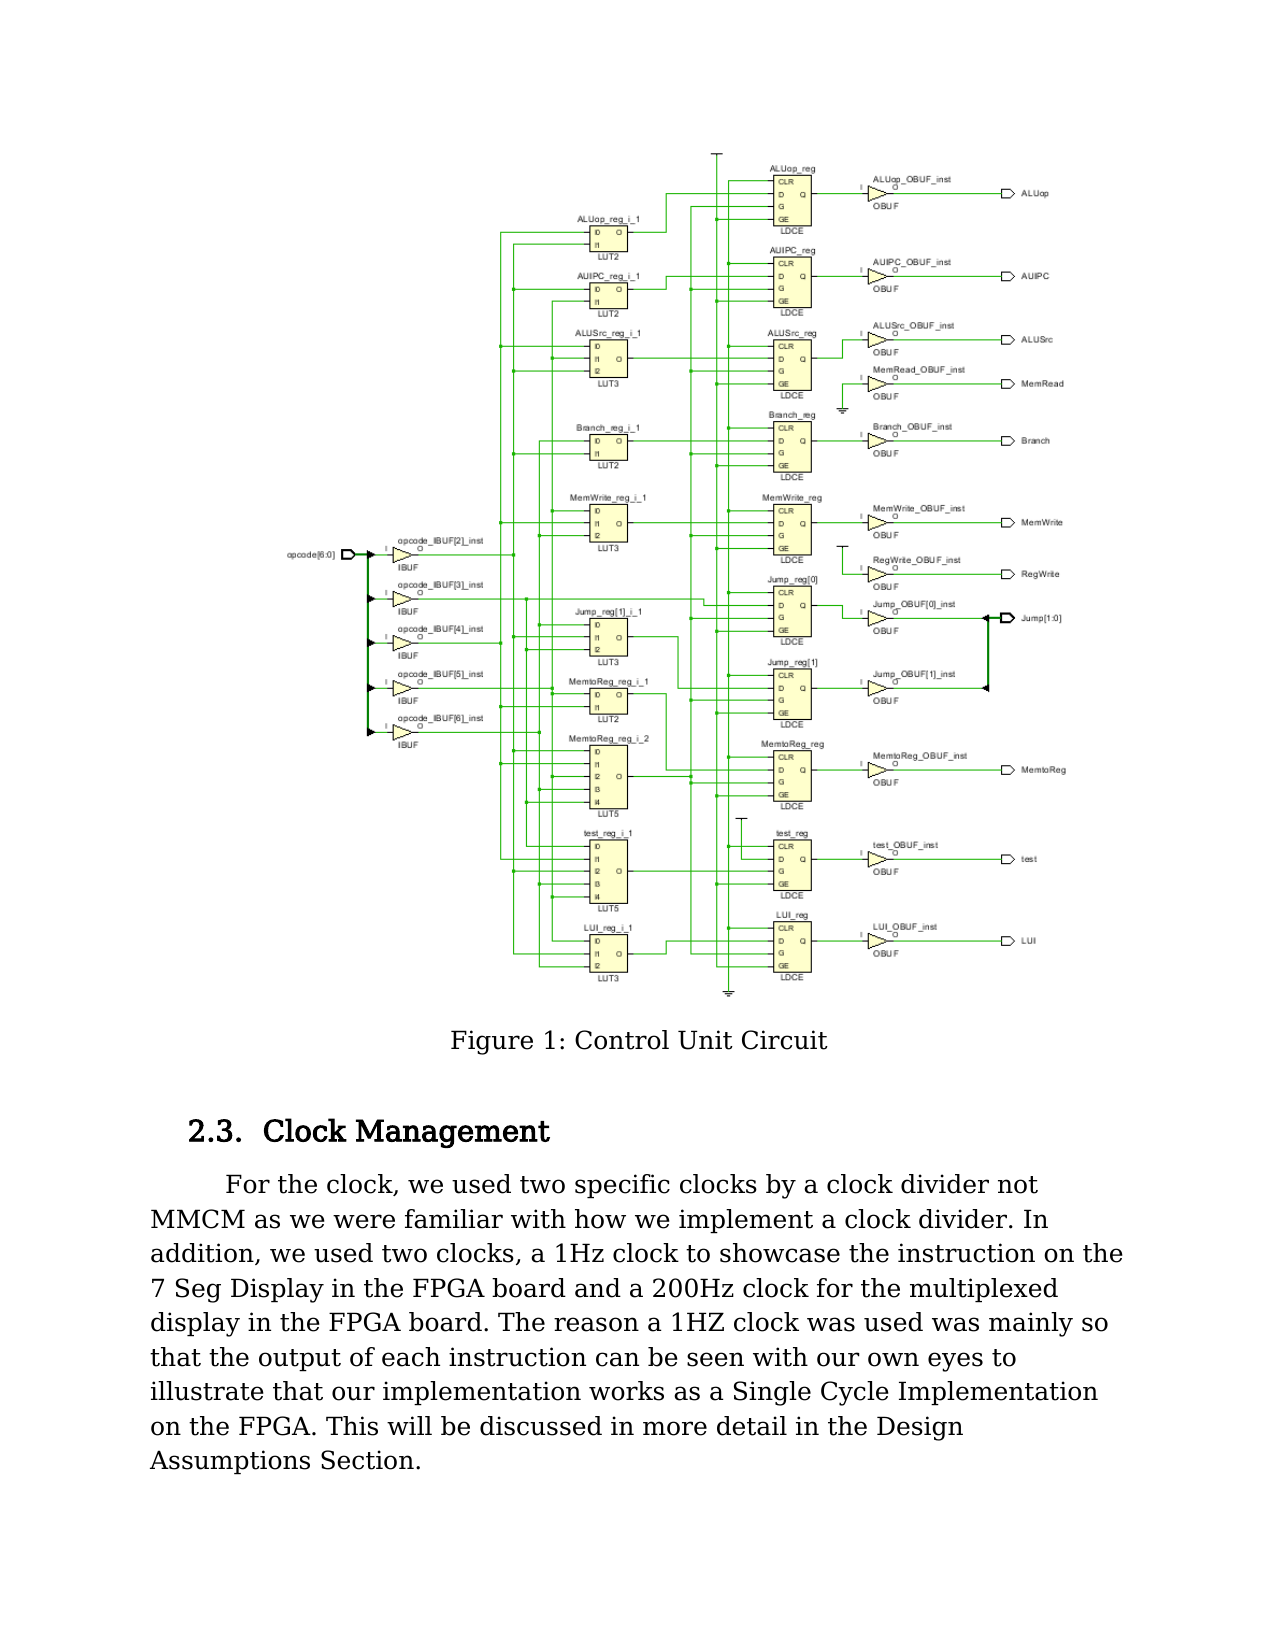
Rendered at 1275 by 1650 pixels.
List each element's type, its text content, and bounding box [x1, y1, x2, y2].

picture [225, 150, 1200, 1004]
list Clock Management [187, 1112, 1125, 1147]
text Figure 1: Control Unit Circuit [150, 1025, 1125, 1091]
text For the clock, we used two specific clocks by a clock divider not MMCM as we were familiar with how we implement a clock divider. In addition, we used two clocks, a 1Hz clock to showcase the instruction on the 7 Seg Display in the FPGA board and a 200Hz clock for the multiplexed display in the FPGA board. The reason a 1HZ clock was used was mainly so that the output of each instruction can be seen with our own eyes to illustrate that our implementation works as a Single Cycle Implementation on the FPGA. This will be discussed in more detail in the Design Assumptions Section. [150, 1169, 1125, 1475]
